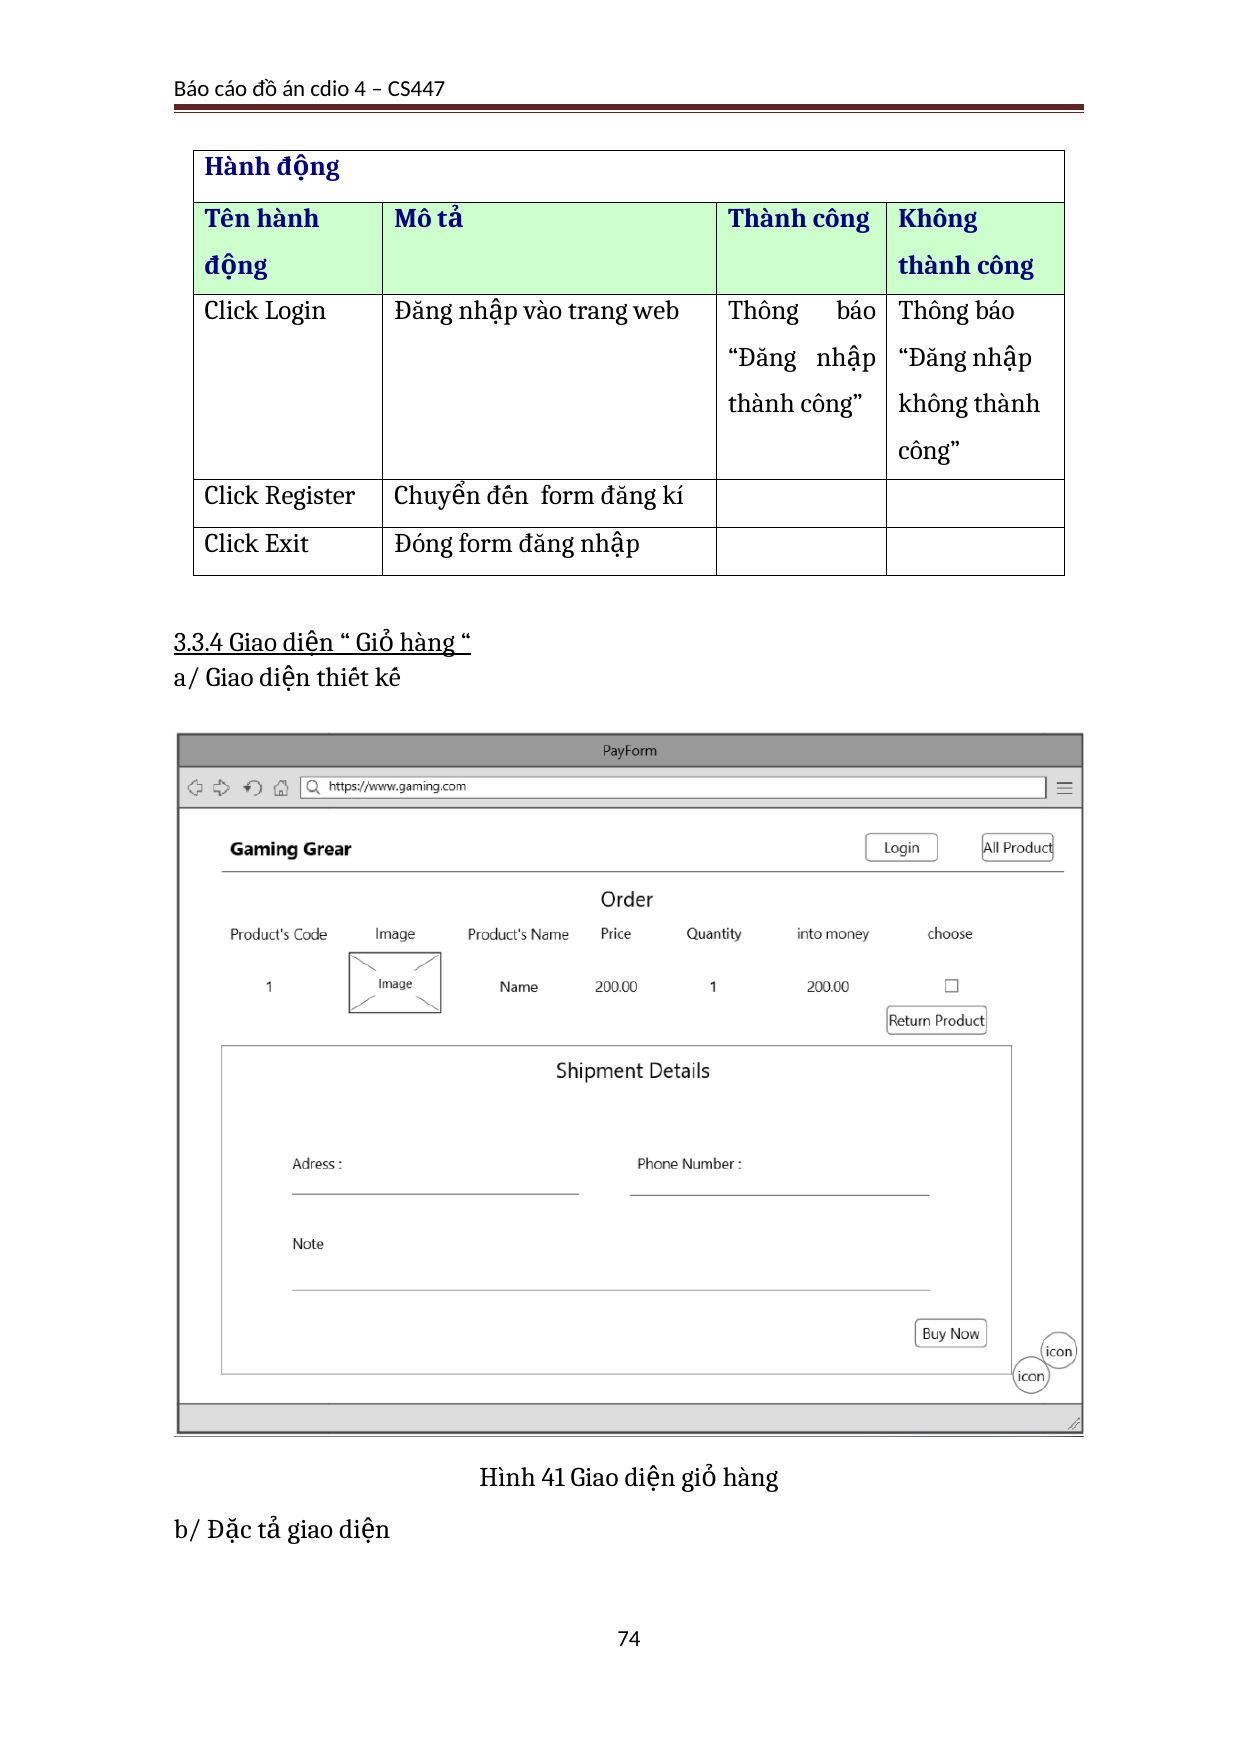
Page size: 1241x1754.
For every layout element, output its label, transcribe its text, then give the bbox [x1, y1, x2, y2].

table_cell Thành công [717, 203, 886, 294]
subtitle 3.3.4 Giao diện “ Giỏ hàng “ [174, 627, 1084, 658]
table_cell Thông báo “Đăng nhập thành công” [717, 295, 886, 479]
table_cell Click Login [194, 295, 382, 479]
table_cell Chuyển đến form đăng kí [383, 480, 716, 527]
table_cell [887, 528, 1064, 575]
table_cell Tên hành động [194, 203, 382, 294]
table_cell Hành động [194, 151, 1064, 202]
table_cell Click Register [194, 480, 382, 527]
table_cell [717, 480, 886, 527]
subtitle a/ Giao diện thiết kế [174, 662, 1084, 694]
subtitle b/ Đặc tả giao diện [174, 1514, 1084, 1545]
picture [173, 730, 1084, 1437]
table_cell [717, 528, 886, 575]
table_cell Thông báo “Đăng nhập không thành công” [887, 295, 1064, 479]
table_cell Không thành công [887, 203, 1064, 294]
table_cell Đăng nhập vào trang web [383, 295, 716, 479]
table_cell [887, 480, 1064, 527]
table_cell Đóng form đăng nhập [383, 528, 716, 575]
text Hình 41 Giao diện giỏ hàng [174, 1462, 1084, 1493]
table_cell Click Exit [194, 528, 382, 575]
table_cell Mô tả [383, 203, 716, 294]
